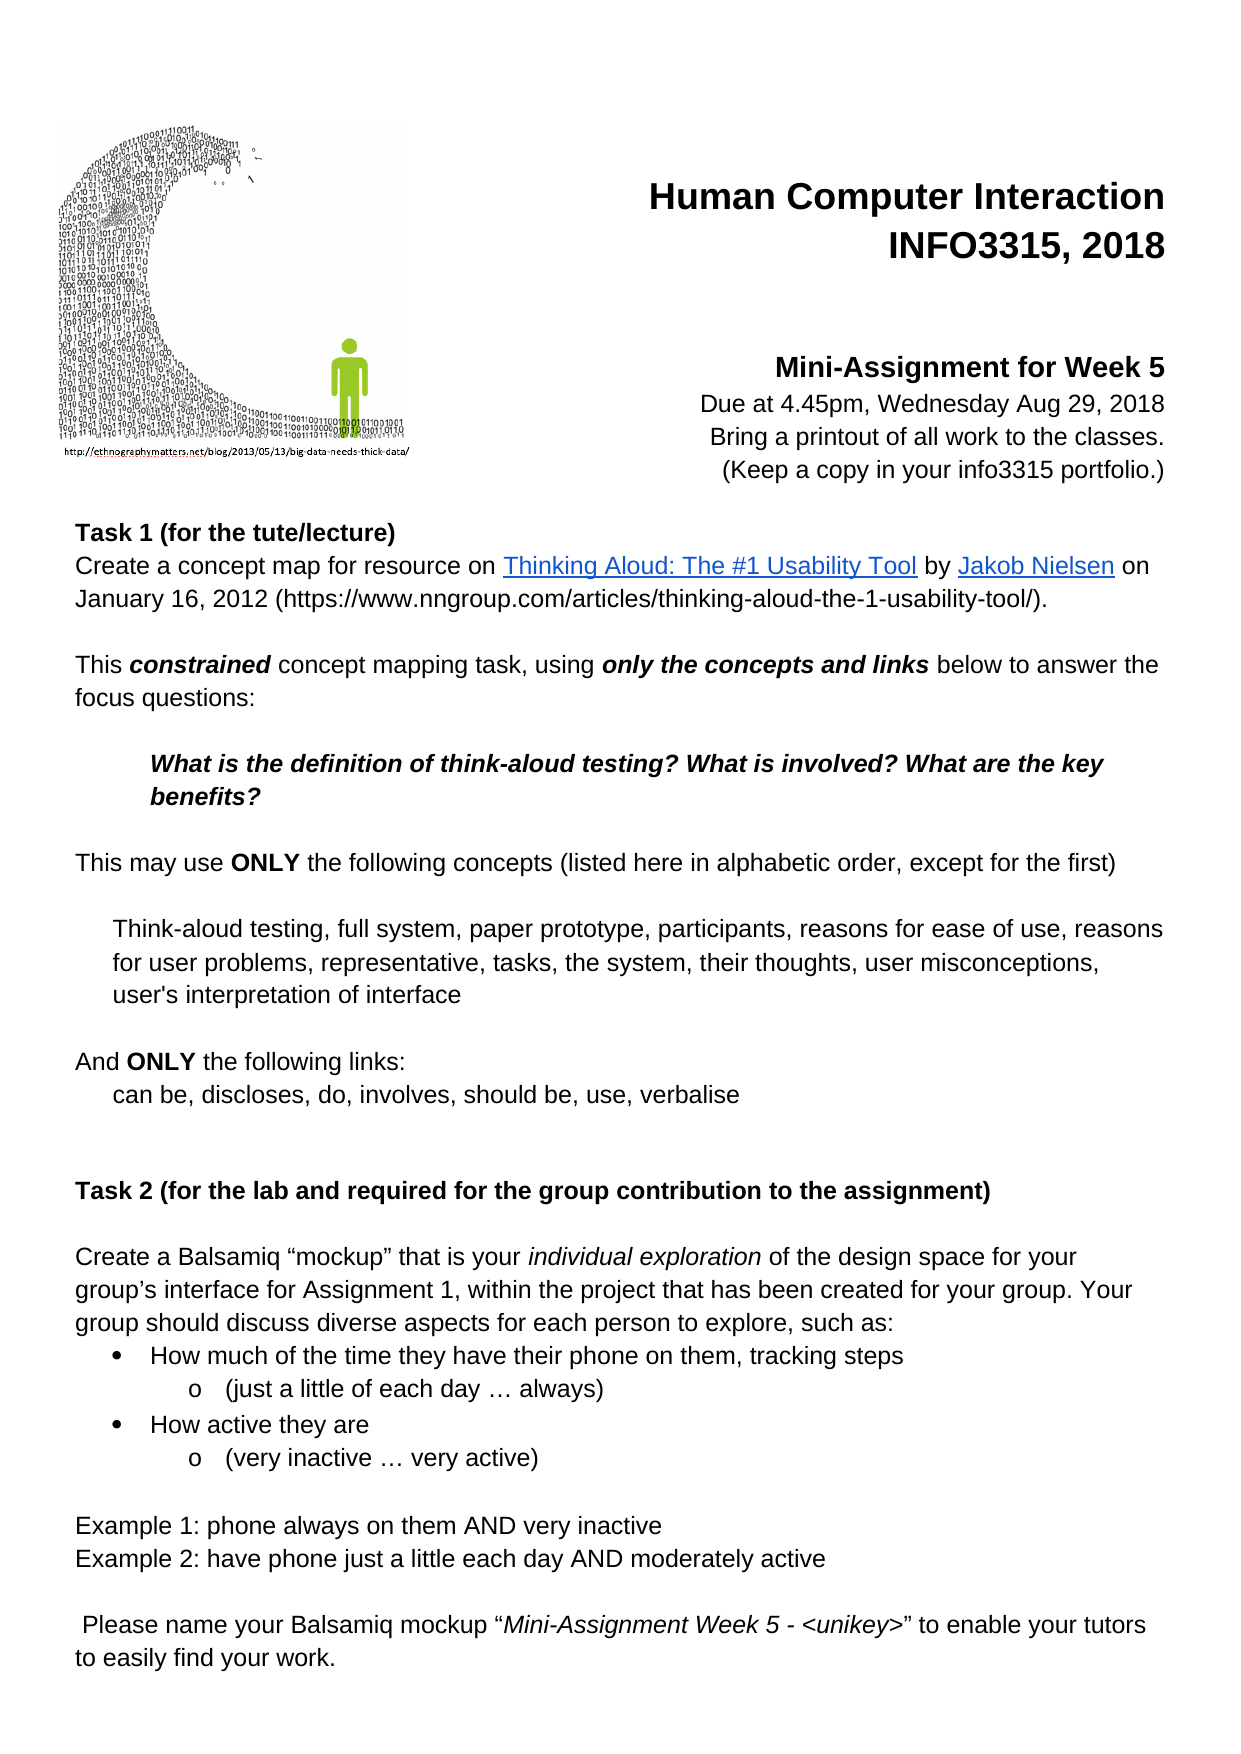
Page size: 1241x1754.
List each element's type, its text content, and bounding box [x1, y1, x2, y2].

text Due at 4.45pm, Wednesday Aug 29, 2018 [411, 389, 1165, 418]
text Example 1: phone always on them AND very inactive [75, 1511, 1165, 1540]
text Create a concept map for resource on Thinking Aloud: The #1 Usability Tool by Jakob Nielsen on January 16, 2012 (https://www.nngroup.com/articles/thinking-aloud-the-1-usability-tool/). [75, 551, 1165, 613]
text (Keep a copy in your info3315 portfolio.) [75, 455, 1165, 484]
text Human Computer Interaction [411, 174, 1165, 217]
text This may use ONLY the following concepts (listed here in alphabetic order, except for the first) [75, 848, 1165, 877]
list (very inactive … very active) [187, 1443, 1165, 1474]
text Task 1 (for the tute/lecture) [75, 518, 1165, 547]
list (just a little of each day … always) [187, 1374, 1165, 1405]
text Task 2 (for the lab and required for the group contribution to the assignment) [75, 1176, 1165, 1204]
text This constrained concept mapping task, using only the concepts and links below to answer the focus questions: [75, 650, 1165, 712]
list How much of the time they have their phone on them, tracking steps [112, 1341, 1165, 1370]
text Mini-Assignment for Week 5 [411, 350, 1165, 384]
text Please name your Balsamiq mockup “Mini-Assignment Week 5 - <unikey>” to enable your tutors to easily find your work. [75, 1610, 1165, 1672]
text Example 2: have phone just a little each day AND moderately active [75, 1544, 1165, 1573]
text And ONLY the following links: [75, 1047, 1165, 1075]
text Bring a printout of all work to the classes. [411, 422, 1165, 451]
text can be, discloses, do, involves, should be, use, verbalise [112, 1079, 1165, 1108]
picture [58, 125, 411, 457]
text What is the definition of think-aloud testing? What is involved? What are the key benefits? [150, 749, 1165, 811]
text INFO3315, 2018 [411, 224, 1165, 267]
text Think-aloud testing, full system, paper prototype, participants, reasons for ease of use, reasons for user problems, representative, tasks, the system, their thoughts, user misconceptions, user's interpretation of interface [112, 914, 1165, 1009]
text Create a Balsamiq “mockup” that is your individual exploration of the design space for your group’s interface for Assignment 1, within the project that has been created for your group. Your group should discuss diverse aspects for each person to explore, such as: [75, 1242, 1165, 1337]
list How active they are [112, 1409, 1165, 1438]
